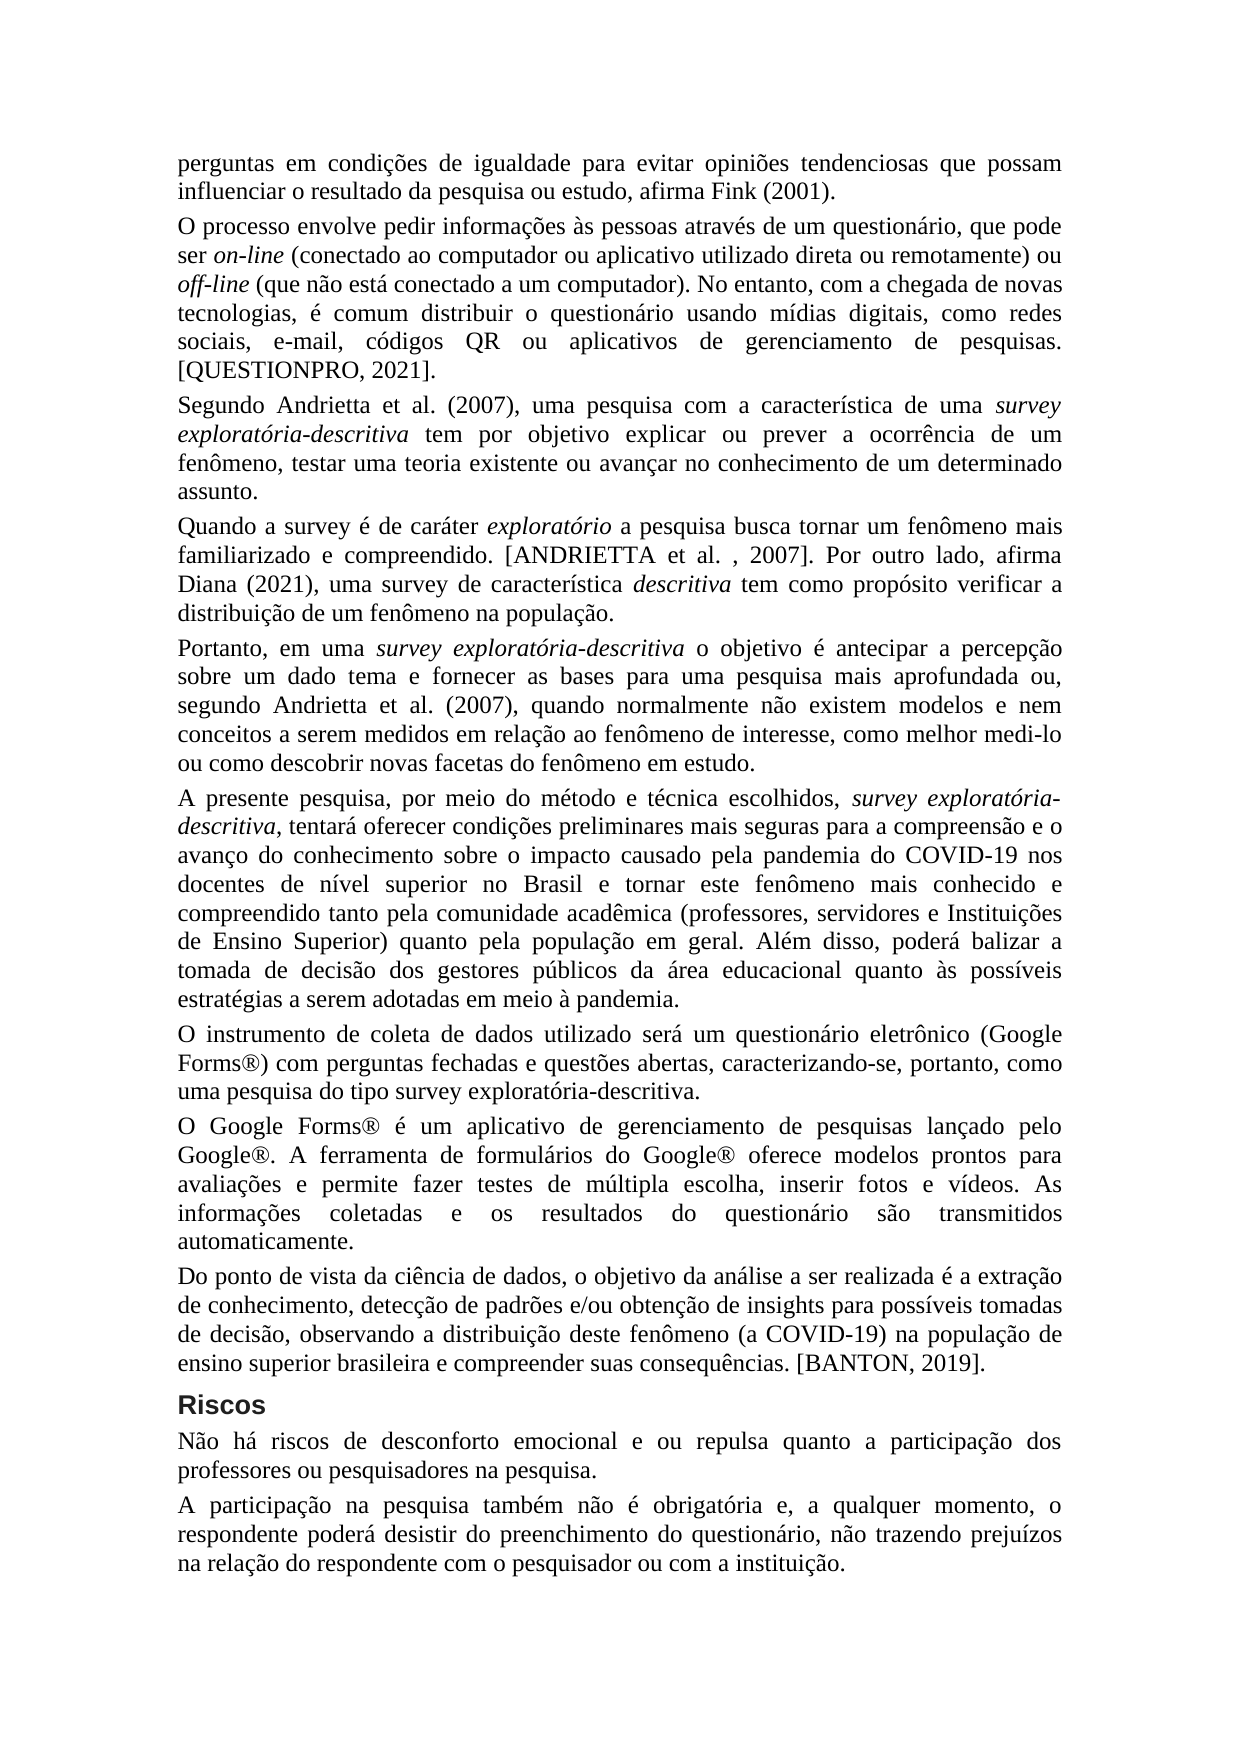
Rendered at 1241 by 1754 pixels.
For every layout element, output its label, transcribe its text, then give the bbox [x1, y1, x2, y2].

text O processo envolve pedir informações às pessoas através de um questionário, que pode ser on-line (conectado ao computador ou aplicativo utilizado direta ou remotamente) ou off-line (que não está conectado a um computador). No entanto, com a chegada de novas tecnologias, é comum distribuir o questionário usando mídias digitais, como redes sociais, e-mail, códigos QR ou aplicativos de gerenciamento de pesquisas. [QUESTIONPRO, 2021]. [177, 211, 1063, 384]
text O Google Forms® é um aplicativo de gerenciamento de pesquisas lançado pelo Google®. A ferramenta de formulários do Google® oferece modelos prontos para avaliações e permite fazer testes de múltipla escolha, inserir fotos e vídeos. As informações coletadas e os resultados do questionário são transmitidos automaticamente. [177, 1111, 1063, 1255]
text Do ponto de vista da ciência de dados, o objetivo da análise a ser realizada é a extração de conhecimento, detecção de padrões e/ou obtenção de insights para possíveis tomadas de decisão, observando a distribuição deste fenômeno (a COVID-19) na população de ensino superior brasileira e compreender suas consequências. [BANTON, 2019]. [177, 1261, 1063, 1376]
text Quando a survey é de caráter exploratório a pesquisa busca tornar um fenômeno mais familiarizado e compreendido. [ANDRIETTA et al. , 2007]. Por outro lado, afirma Diana (2021), uma survey de característica descritiva tem como propósito verificar a distribuição de um fenômeno na população. [177, 511, 1063, 626]
subtitle Riscos [177, 1383, 1063, 1420]
text Segundo Andrietta et al. (2007), uma pesquisa com a característica de uma survey exploratória-descritiva tem por objetivo explicar ou prever a ocorrência de um fenômeno, testar uma teoria existente ou avançar no conhecimento de um determinado assunto. [177, 390, 1063, 505]
text A presente pesquisa, por meio do método e técnica escolhidos, survey exploratória-descritiva, tentará oferecer condições preliminares mais seguras para a compreensão e o avanço do conhecimento sobre o impacto causado pela pandemia do COVID-19 nos docentes de nível superior no Brasil e tornar este fenômeno mais conhecido e compreendido tanto pela comunidade acadêmica (professores, servidores e Instituições de Ensino Superior) quanto pela população em geral. Além disso, poderá balizar a tomada de decisão dos gestores públicos da área educacional quanto às possíveis estratégias a serem adotadas em meio à pandemia. [177, 783, 1063, 1013]
text O instrumento de coleta de dados utilizado será um questionário eletrônico (Google Forms®) com perguntas fechadas e questões abertas, caracterizando-se, portanto, como uma pesquisa do tipo survey exploratória-descritiva. [177, 1019, 1063, 1105]
text Não há riscos de desconforto emocional e ou repulsa quanto a participação dos professores ou pesquisadores na pesquisa. [177, 1426, 1063, 1484]
text Portanto, em uma survey exploratória-descritiva o objetivo é antecipar a percepção sobre um dado tema e fornecer as bases para uma pesquisa mais aprofundada ou, segundo Andrietta et al. (2007), quando normalmente não existem modelos e nem conceitos a serem medidos em relação ao fenômeno de interesse, como melhor medi-lo ou como descobrir novas facetas do fenômeno em estudo. [177, 633, 1063, 776]
text A participação na pesquisa também não é obrigatória e, a qualquer momento, o respondente poderá desistir do preenchimento do questionário, não trazendo prejuízos na relação do respondente com o pesquisador ou com a instituição. [177, 1490, 1063, 1576]
